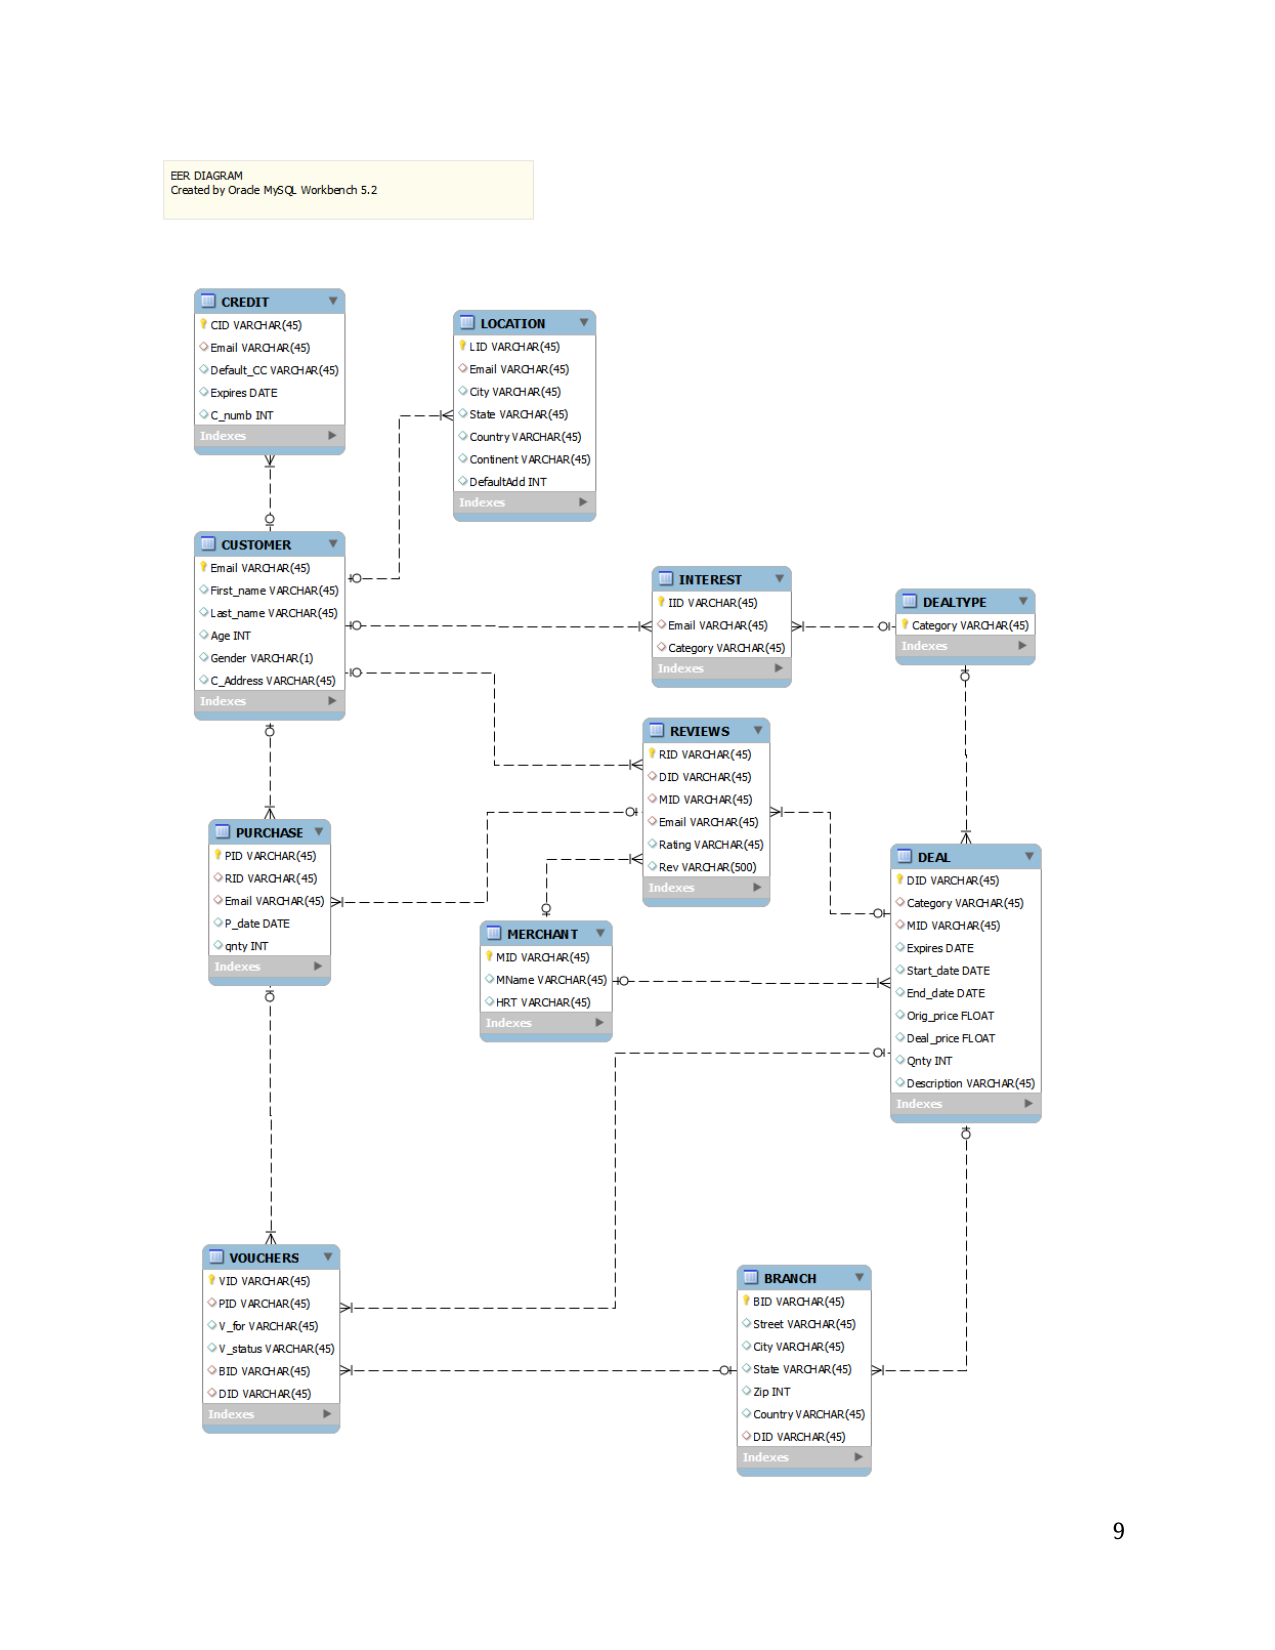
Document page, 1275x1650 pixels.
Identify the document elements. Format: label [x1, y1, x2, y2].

picture [153, 151, 1050, 1481]
